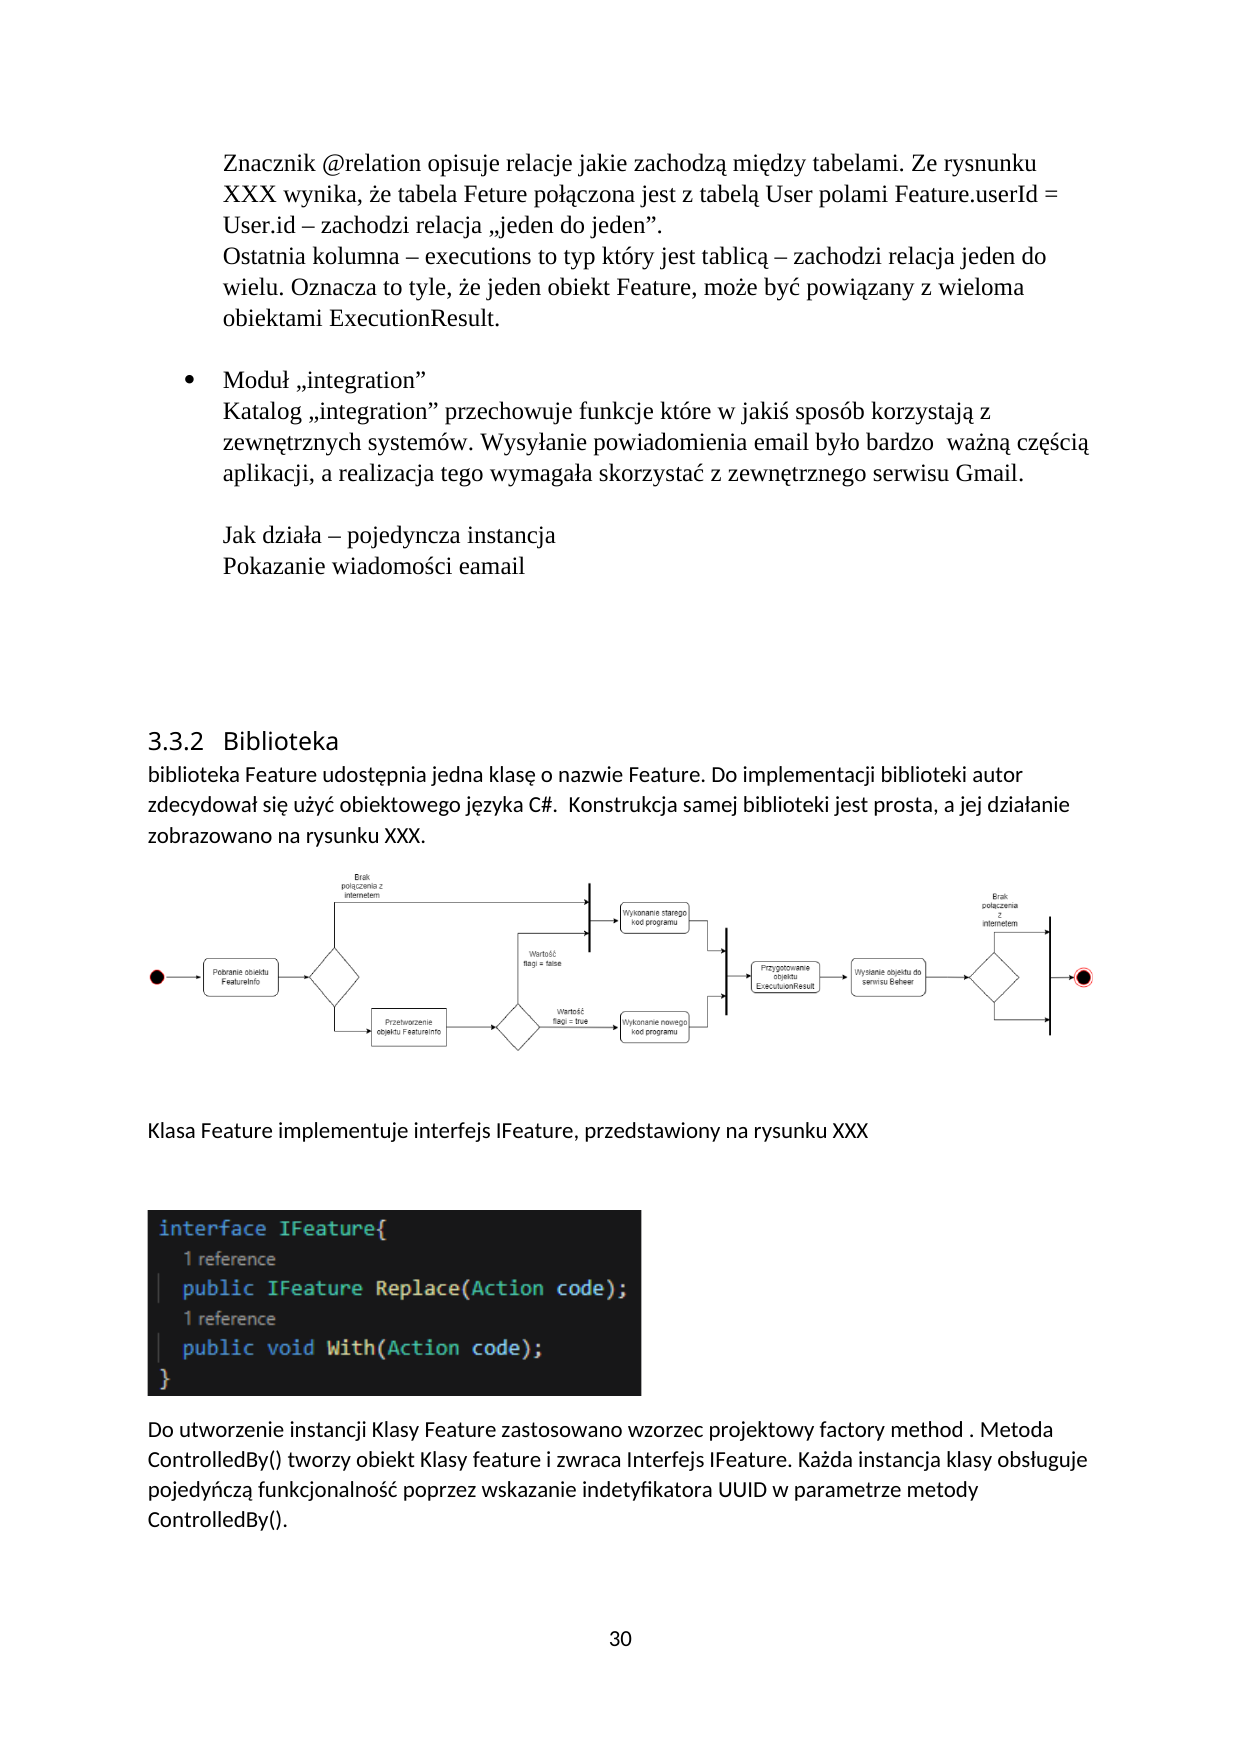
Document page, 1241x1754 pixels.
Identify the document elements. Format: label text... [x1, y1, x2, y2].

picture [147, 867, 1093, 1051]
subtitle Biblioteka [148, 724, 1093, 758]
list Jak działa – pojedyncza instancja [223, 520, 1093, 549]
text Do utworzenie instancji Klasy Feature zastosowano wzorzec projektowy factory method . Metoda ControlledBy() tworzy obiekt Klasy feature i zwraca Interfejs IFeature. Każda instancja klasy obsługuje pojedyńczą funkcjonalność poprzez wskazanie indetyfikatora UUID w parametrze metody ControlledBy(). [148, 1415, 1093, 1533]
picture [147, 1210, 642, 1396]
list Pokazanie wiadomości eamail [223, 551, 1093, 580]
list Moduł „integration” [185, 365, 1093, 394]
text biblioteka Feature udostępnia jedna klasę o nazwie Feature. Do implementacji biblioteki autor zdecydował się użyć obiektowego języka C#. Konstrukcja samej biblioteki jest prosta, a jej działanie zobrazowano na rysunku XXX. [148, 760, 1093, 849]
list Ostatnia kolumna – executions to typ który jest tablicą – zachodzi relacja jeden do wielu. Oznacza to tyle, że jeden obiekt Feature, może być powiązany z wieloma obiektami ExecutionResult. [223, 241, 1093, 332]
list Katalog „integration” przechowuje funkcje które w jakiś sposób korzystają z zewnętrznych systemów. Wysyłanie powiadomienia email było bardzo ważną częścią aplikacji, a realizacja tego wymagała skorzystać z zewnętrznego serwisu Gmail. [223, 396, 1093, 487]
text Klasa Feature implementuje interfejs IFeature, przedstawiony na rysunku XXX [148, 1116, 1093, 1144]
